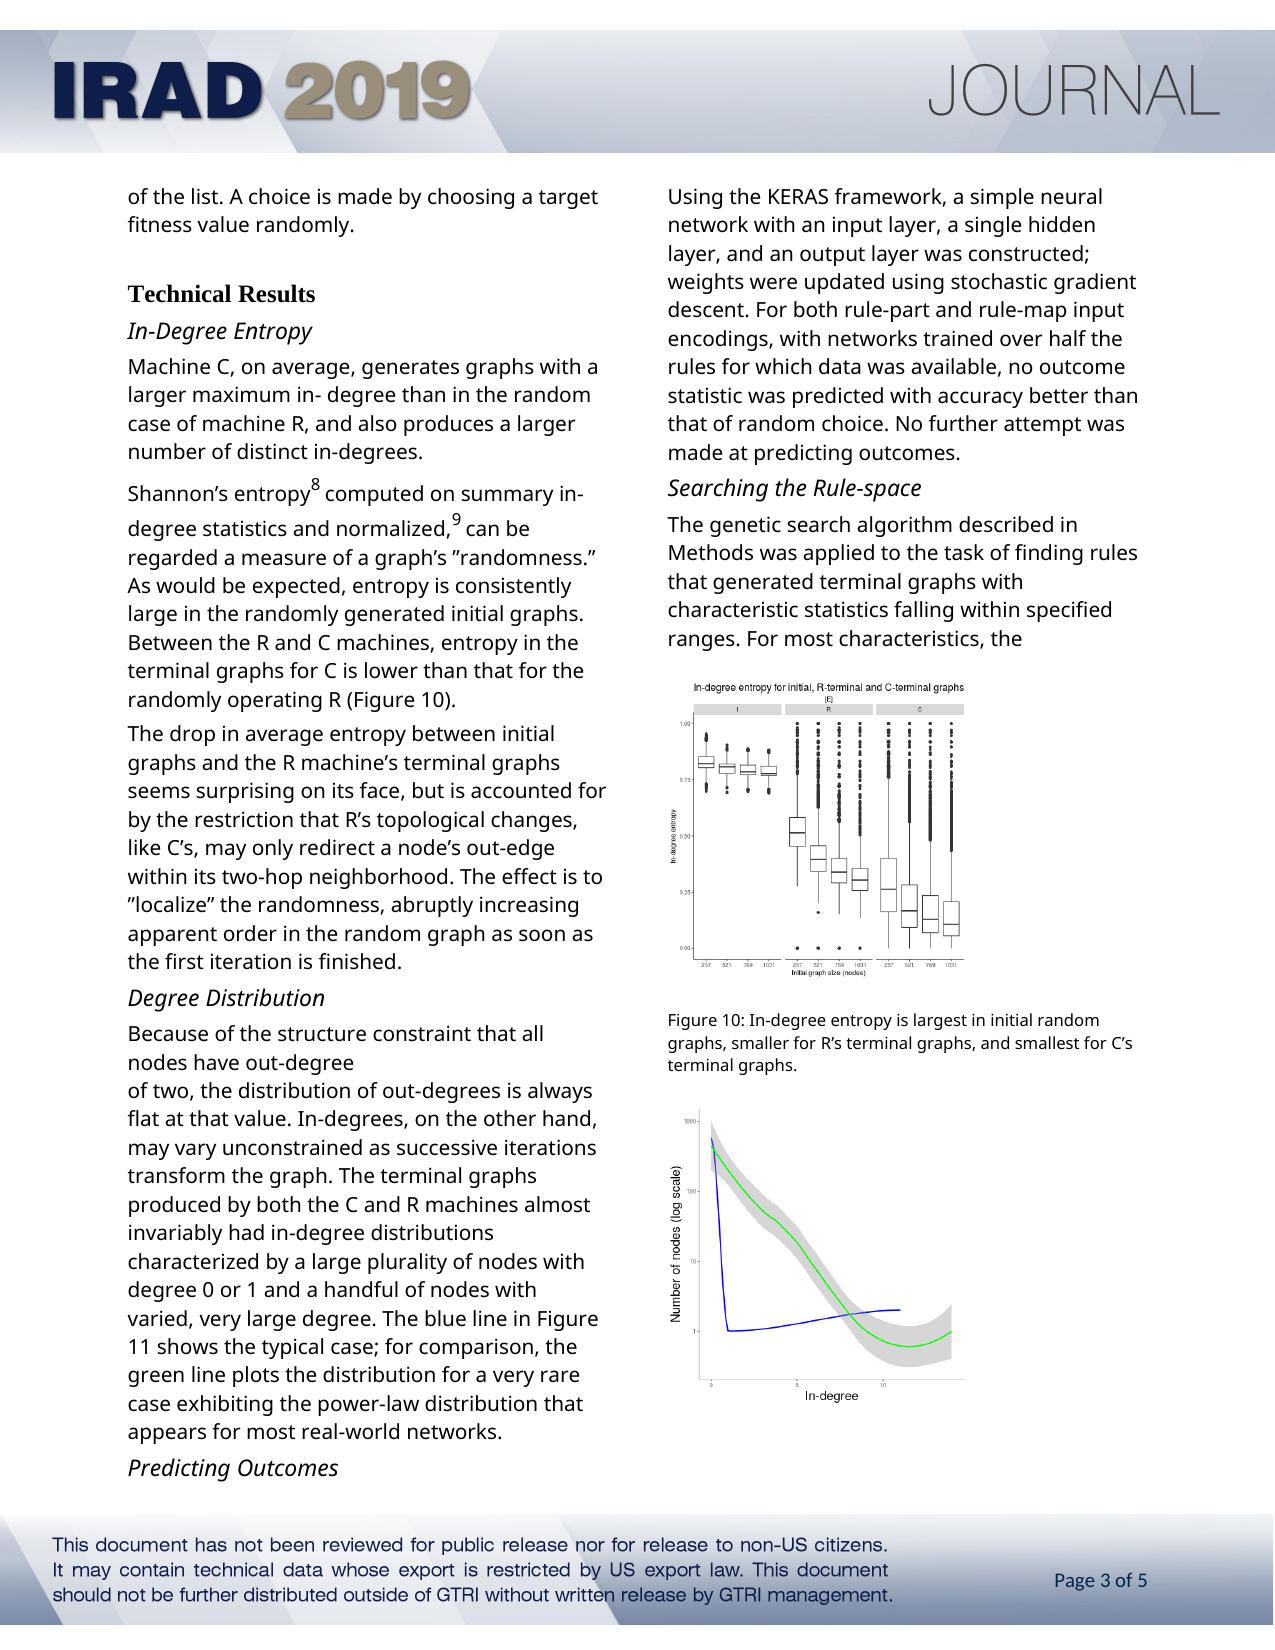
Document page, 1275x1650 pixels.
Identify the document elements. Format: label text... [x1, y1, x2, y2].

text Using the KERAS framework, a simple neural network with an input layer, a single hidden layer, and an output layer was constructed; weights were updated using stochastic gradient descent. For both rule-part and rule-map input encodings, with networks trained over half the rules for which data was available, no outcome statistic was predicted with accuracy better than that of random choice. No further attempt was made at predicting outcomes. [667, 182, 1147, 466]
text Predicting Outcomes [127, 1452, 607, 1483]
text Machine C, on average, generates graphs with a larger maximum in- degree than in the random case of machine R, and also produces a larger number of distinct in-degrees. [127, 352, 607, 466]
picture [0, 1514, 1274, 1625]
picture [0, 30, 1275, 153]
picture [667, 1105, 967, 1405]
text The genetic search algorithm described in Methods was applied to the task of finding rules that generated terminal graphs with characteristic statistics falling within specified ranges. For most characteristics, the [667, 510, 1147, 652]
text Technical Results [127, 279, 607, 308]
picture [667, 680, 967, 980]
text The drop in average entropy between initial graphs and the R machine’s terminal graphs seems surprising on its face, but is accounted for by the restriction that R’s topological changes, like C’s, may only redirect a node’s out-edge within its two-hop neighborhood. The effect is to ”localize” the randomness, abruptly increasing apparent order in the random graph as soon as the first iteration is finished. [127, 719, 607, 976]
text Figure 10: In-degree entropy is largest in initial random graphs, smaller for R’s terminal graphs, and smallest for C’s terminal graphs. [667, 1008, 1147, 1077]
text Shannon’s entropy8 computed on summary in-degree statistics and normalized,9 can be regarded a measure of a graph’s ”randomness.” As would be expected, entropy is consistently large in the randomly generated initial graphs. Between the R and C machines, entropy in the terminal graphs for C is lower than that for the randomly operating R (Figure 10). [127, 472, 607, 713]
text Searching the Rule-space [667, 472, 1147, 504]
text Degree Distribution [127, 982, 607, 1013]
text Because of the structure constraint that all nodes have out-degree of two, the distribution of out-degrees is always flat at that value. In-degrees, on the other hand, may vary unconstrained as successive iterations transform the graph. The terminal graphs produced by both the C and R machines almost invariably had in-degree distributions characterized by a large plurality of nodes with degree 0 or 1 and a handful of nodes with varied, very large degree. The blue line in Figure 11 shows the typical case; for comparison, the green line plots the distribution for a very rare case exhibiting the power-law distribution that appears for most real-world networks. [127, 1019, 607, 1446]
text In-Degree Entropy [127, 314, 607, 346]
